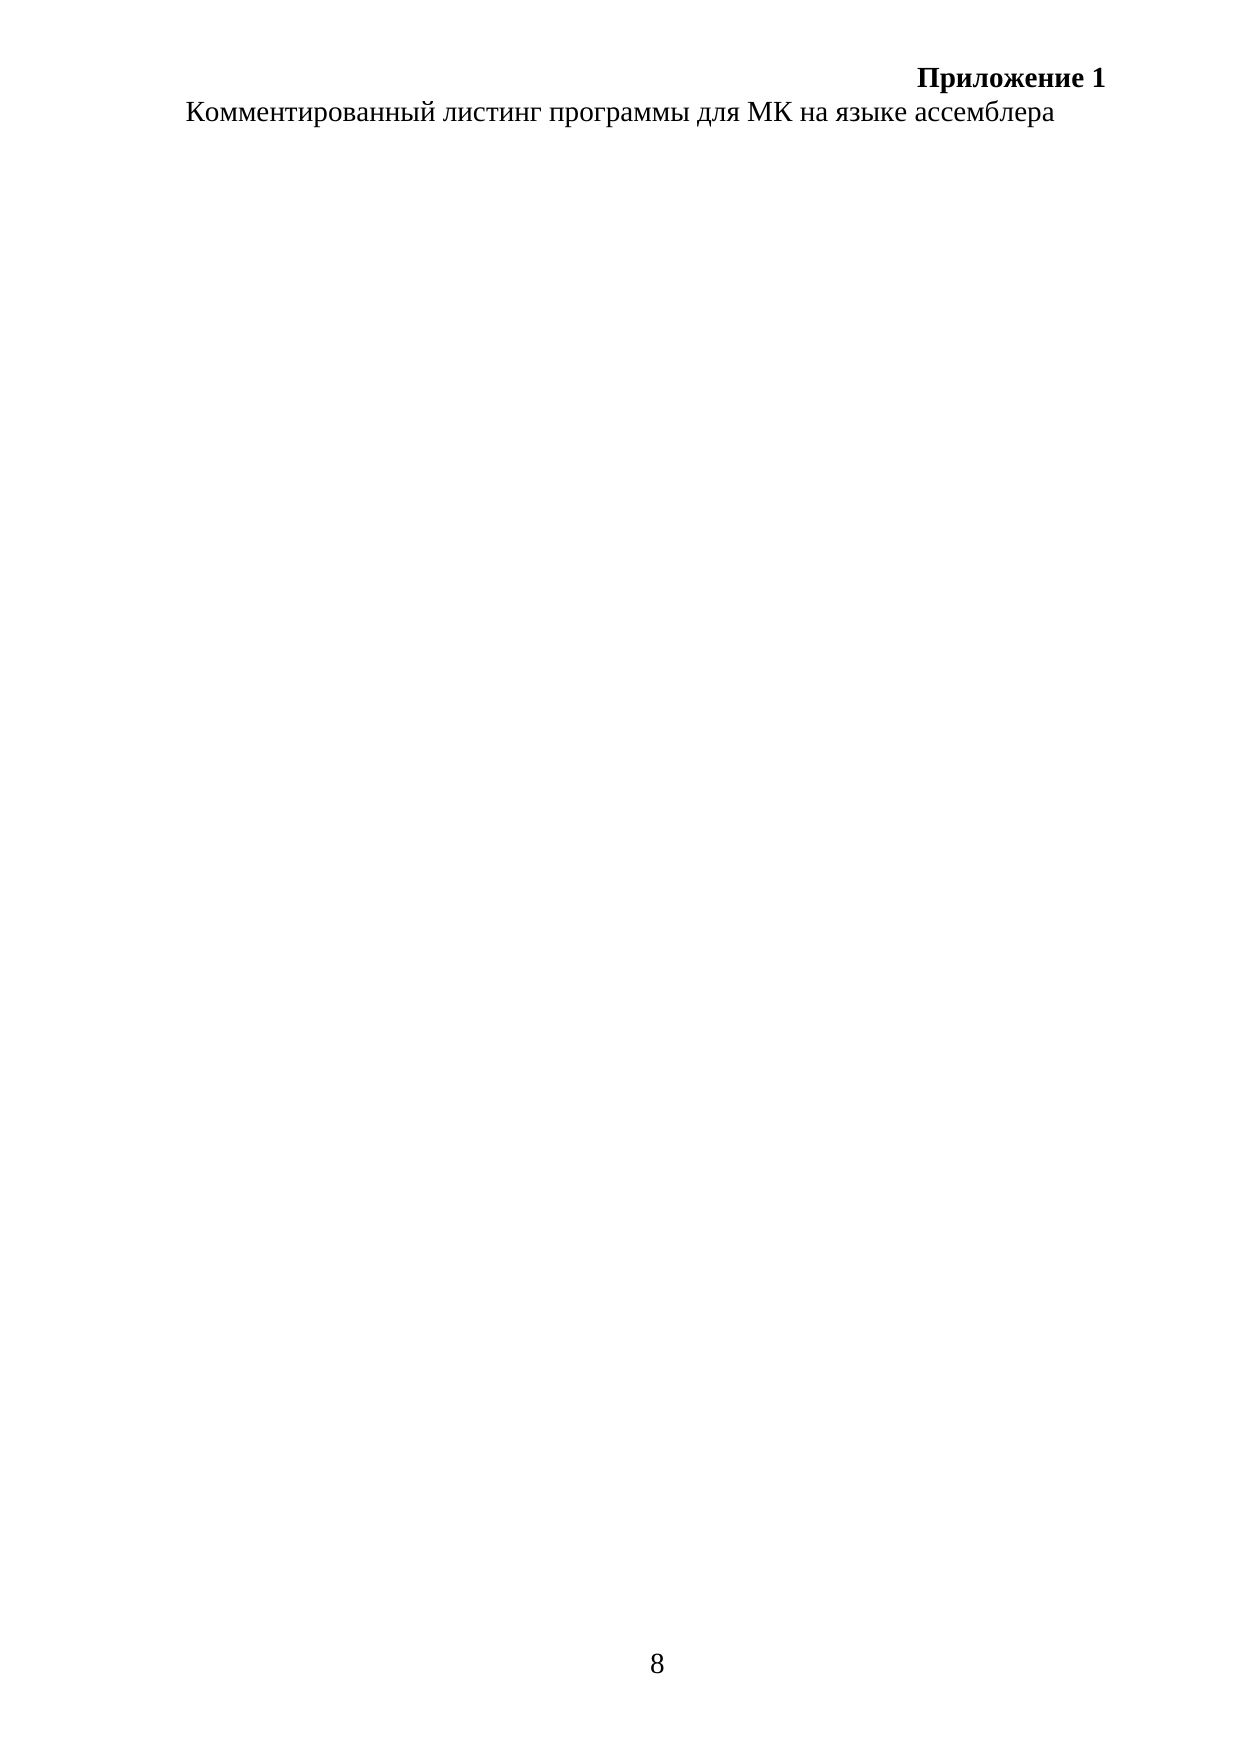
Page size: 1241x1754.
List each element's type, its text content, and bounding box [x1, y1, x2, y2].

subtitle Приложение 1 Комментированный листинг программы для МК на языке ассемблера [59, 60, 1181, 127]
